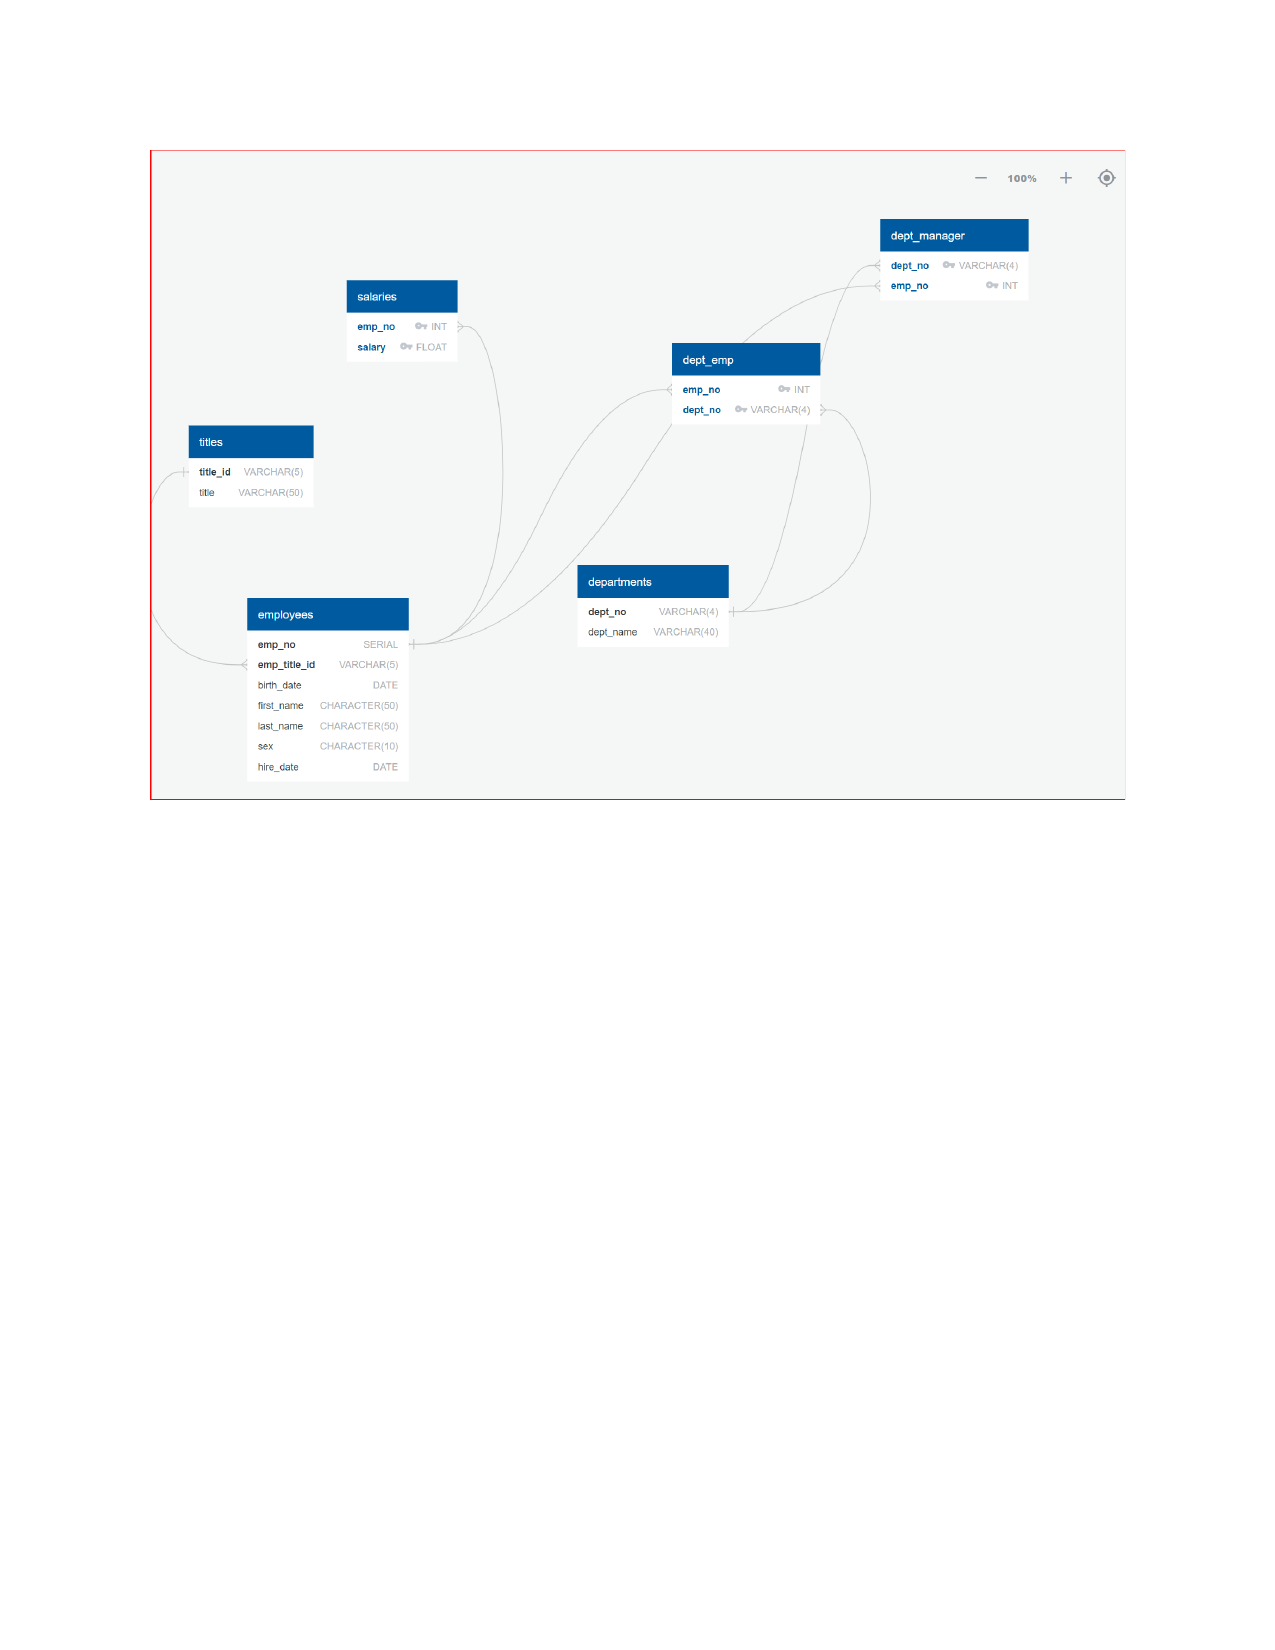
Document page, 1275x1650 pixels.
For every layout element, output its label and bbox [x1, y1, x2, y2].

picture [150, 150, 1125, 800]
